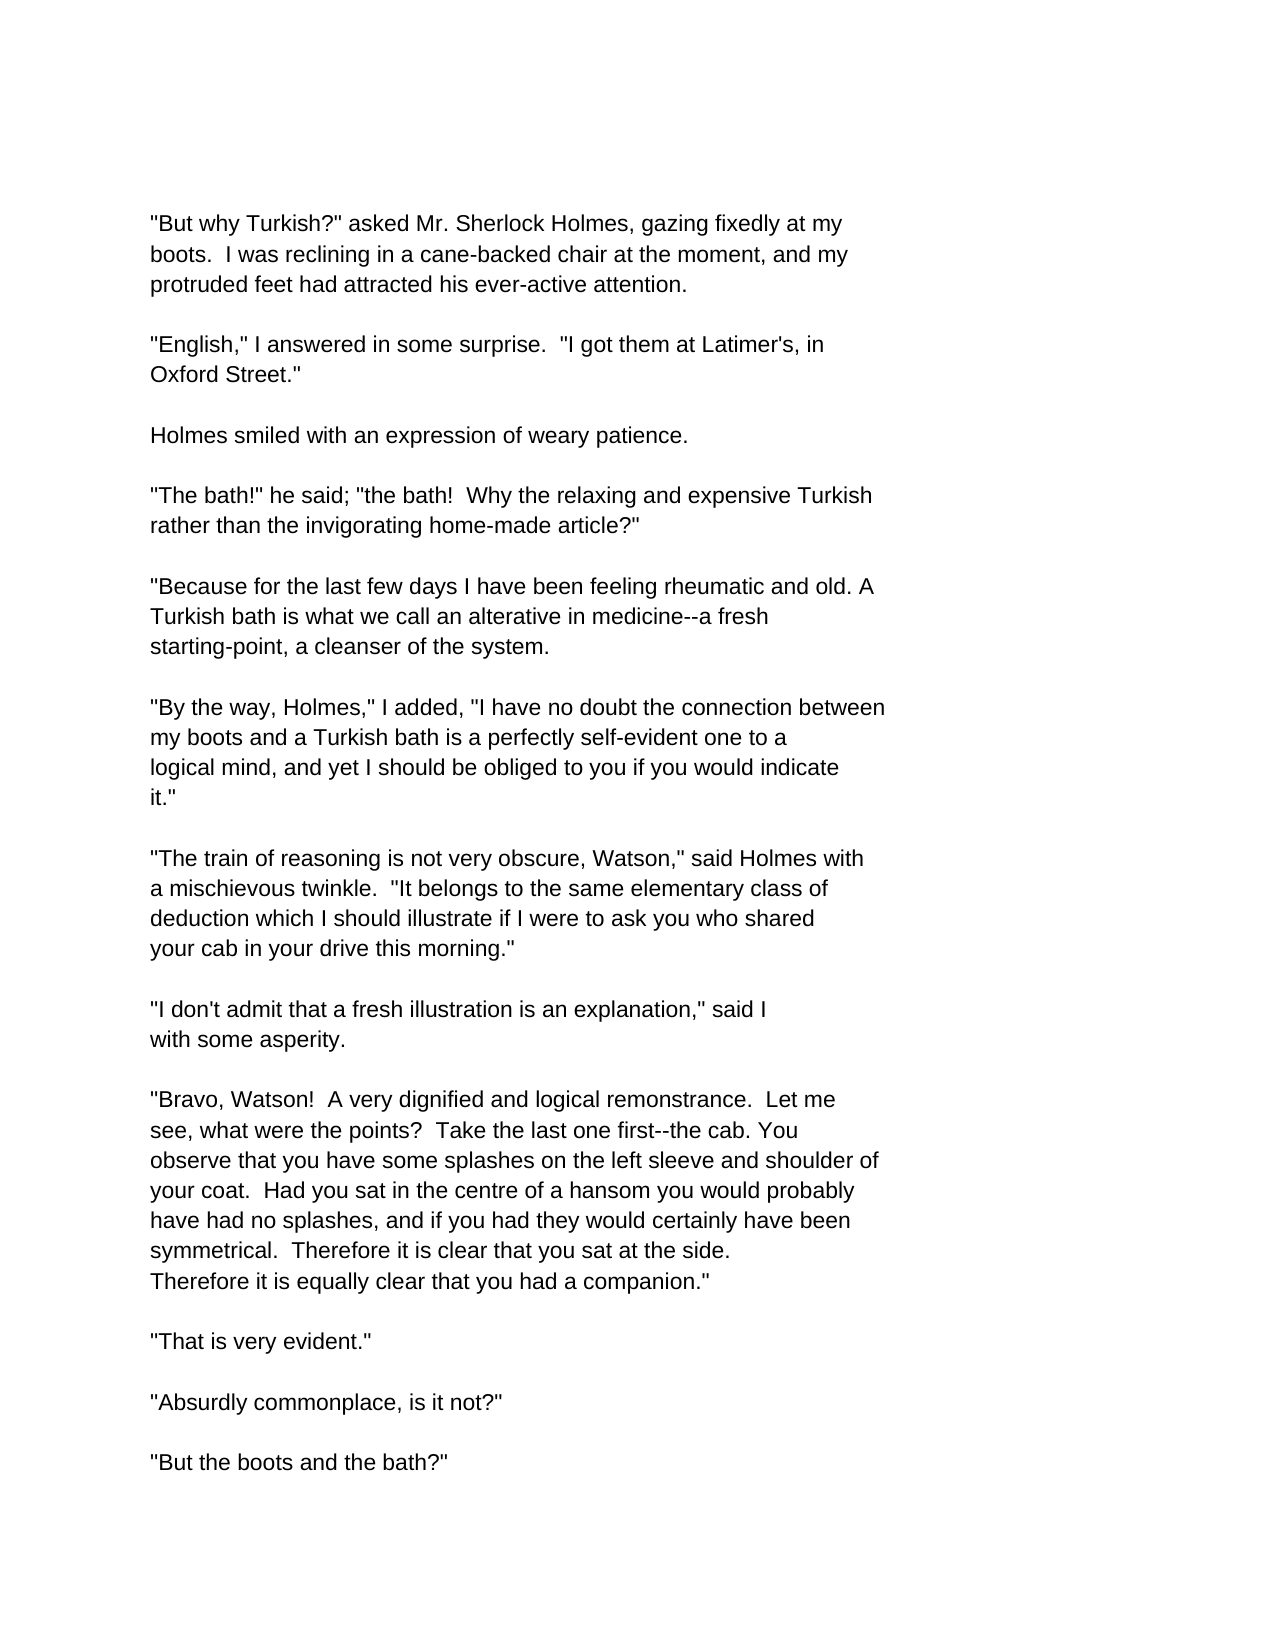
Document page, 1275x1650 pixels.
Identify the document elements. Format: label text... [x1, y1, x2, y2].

text my boots and a Turkish bath is a perfectly self-evident one to a [150, 724, 1125, 750]
text deduction which I should illustrate if I were to ask you who shared [150, 905, 1125, 932]
text "That is very evident." [150, 1328, 1125, 1354]
text "Bravo, Watson! A very dignified and logical remonstrance. Let me [150, 1086, 1125, 1113]
text Therefore it is equally clear that you had a companion." [150, 1268, 1125, 1294]
text "English," I answered in some surprise. "I got them at Latimer's, in [150, 331, 1125, 358]
text your coat. Had you sat in the centre of a hansom you would probably [150, 1177, 1125, 1203]
text with some asperity. [150, 1026, 1125, 1052]
text starting-point, a cleanser of the system. [150, 633, 1125, 660]
text symmetrical. Therefore it is clear that you sat at the side. [150, 1237, 1125, 1264]
text see, what were the points? Take the last one first--the cab. You [150, 1117, 1125, 1143]
text "By the way, Holmes," I added, "I have no doubt the connection between [150, 694, 1125, 720]
text "The train of reasoning is not very obscure, Watson," said Holmes with [150, 845, 1125, 871]
text "But the boots and the bath?" [150, 1449, 1125, 1475]
text observe that you have some splashes on the left sleeve and shoulder of [150, 1147, 1125, 1173]
text "Because for the last few days I have been feeling rheumatic and old. A [150, 573, 1125, 599]
text your cab in your drive this morning." [150, 935, 1125, 962]
text Holmes smiled with an expression of weary patience. [150, 422, 1125, 448]
text "The bath!" he said; "the bath! Why the relaxing and expensive Turkish [150, 482, 1125, 509]
text it." [150, 784, 1125, 811]
text "But why Turkish?" asked Mr. Sherlock Holmes, gazing fixedly at my [150, 210, 1125, 237]
text Oxford Street." [150, 361, 1125, 388]
text Turkish bath is what we call an alterative in medicine--a fresh [150, 603, 1125, 629]
text a mischievous twinkle. "It belongs to the same elementary class of [150, 875, 1125, 901]
text "Absurdly commonplace, is it not?" [150, 1388, 1125, 1415]
text boots. I was reclining in a cane-backed chair at the moment, and my [150, 241, 1125, 267]
text "I don't admit that a fresh illustration is an explanation," said I [150, 996, 1125, 1022]
text have had no splashes, and if you had they would certainly have been [150, 1207, 1125, 1234]
text logical mind, and yet I should be obliged to you if you would indicate [150, 754, 1125, 781]
text protruded feet had attracted his ever-active attention. [150, 271, 1125, 297]
text rather than the invigorating home-made article?" [150, 512, 1125, 539]
